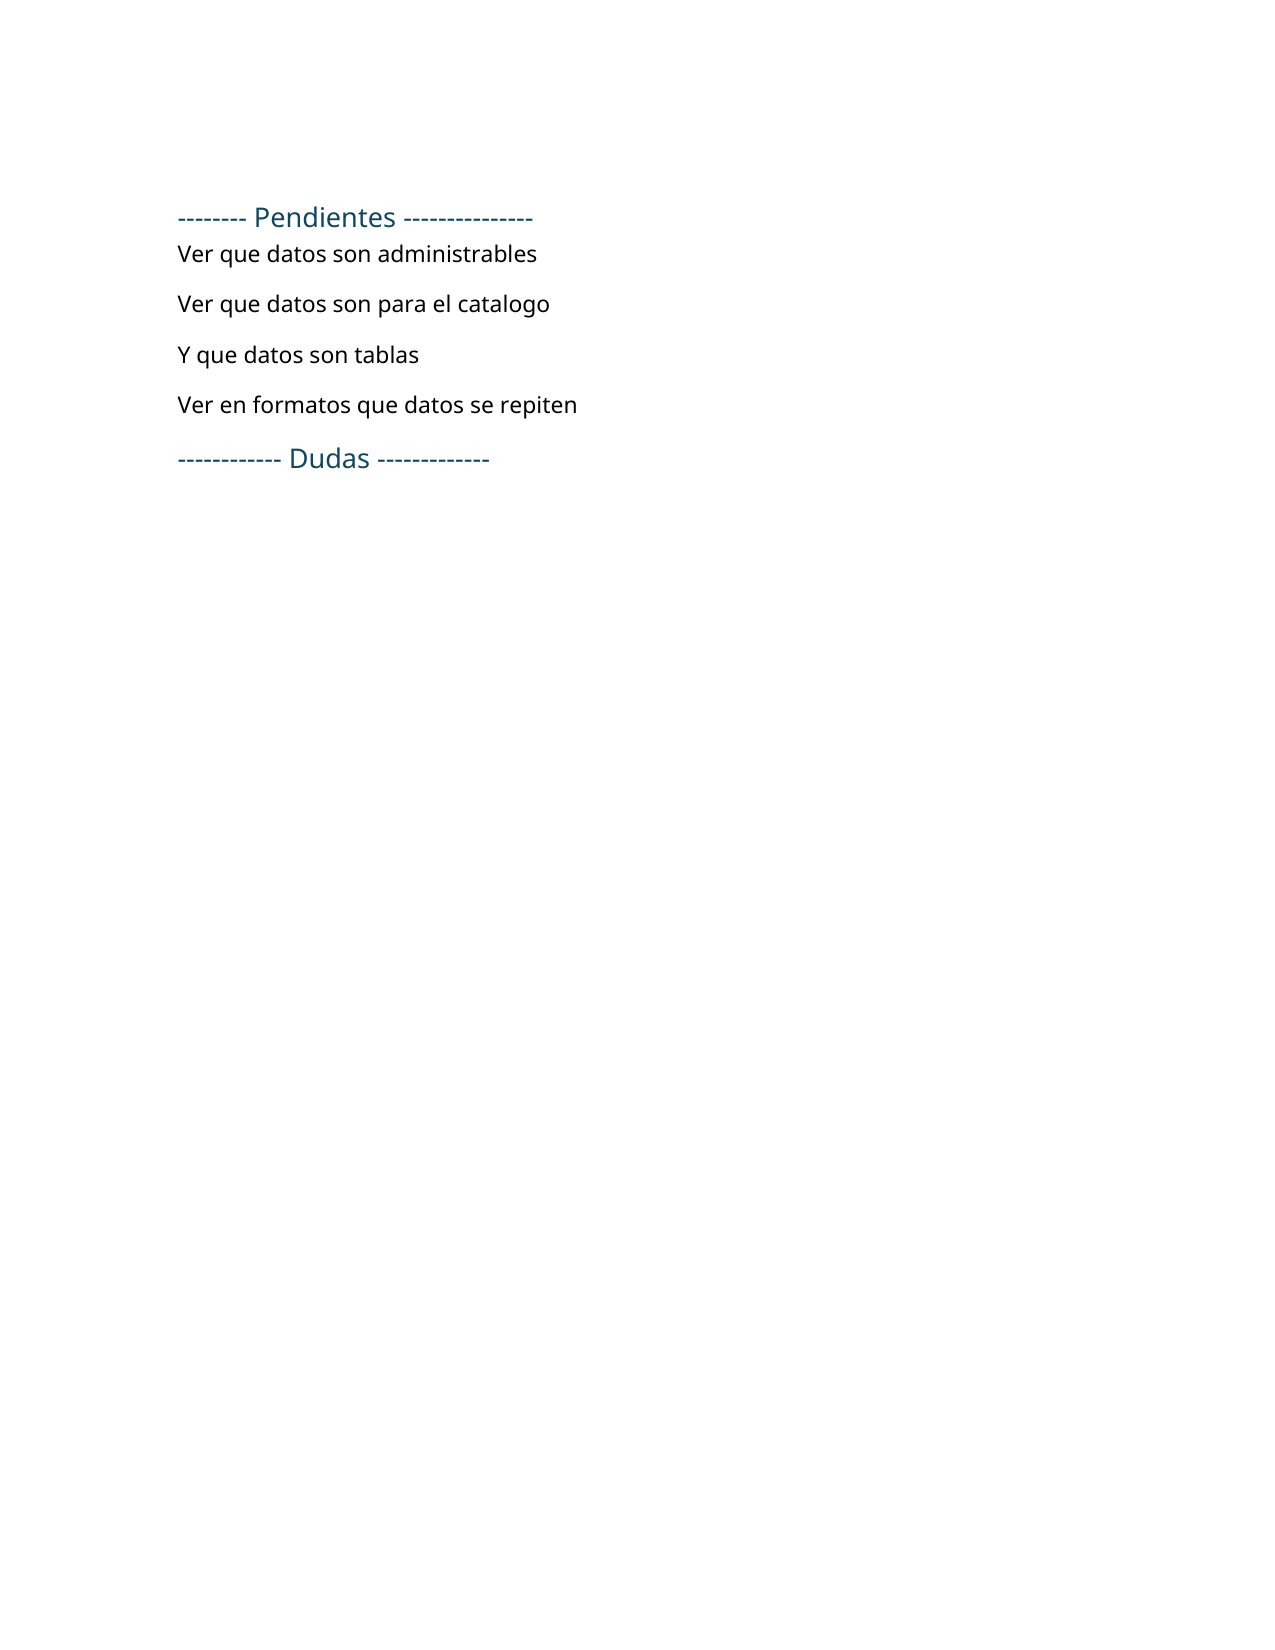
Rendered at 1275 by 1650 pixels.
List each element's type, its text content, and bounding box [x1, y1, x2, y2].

text Ver que datos son administrables [177, 238, 1098, 269]
text Ver que datos son para el catalogo [177, 288, 1098, 319]
subtitle ------------ Dudas ------------- [177, 439, 1098, 476]
subtitle -------- Pendientes --------------- [177, 198, 1098, 235]
text Ver en formatos que datos se repiten [177, 389, 1098, 420]
text Y que datos son tablas [177, 339, 1098, 370]
